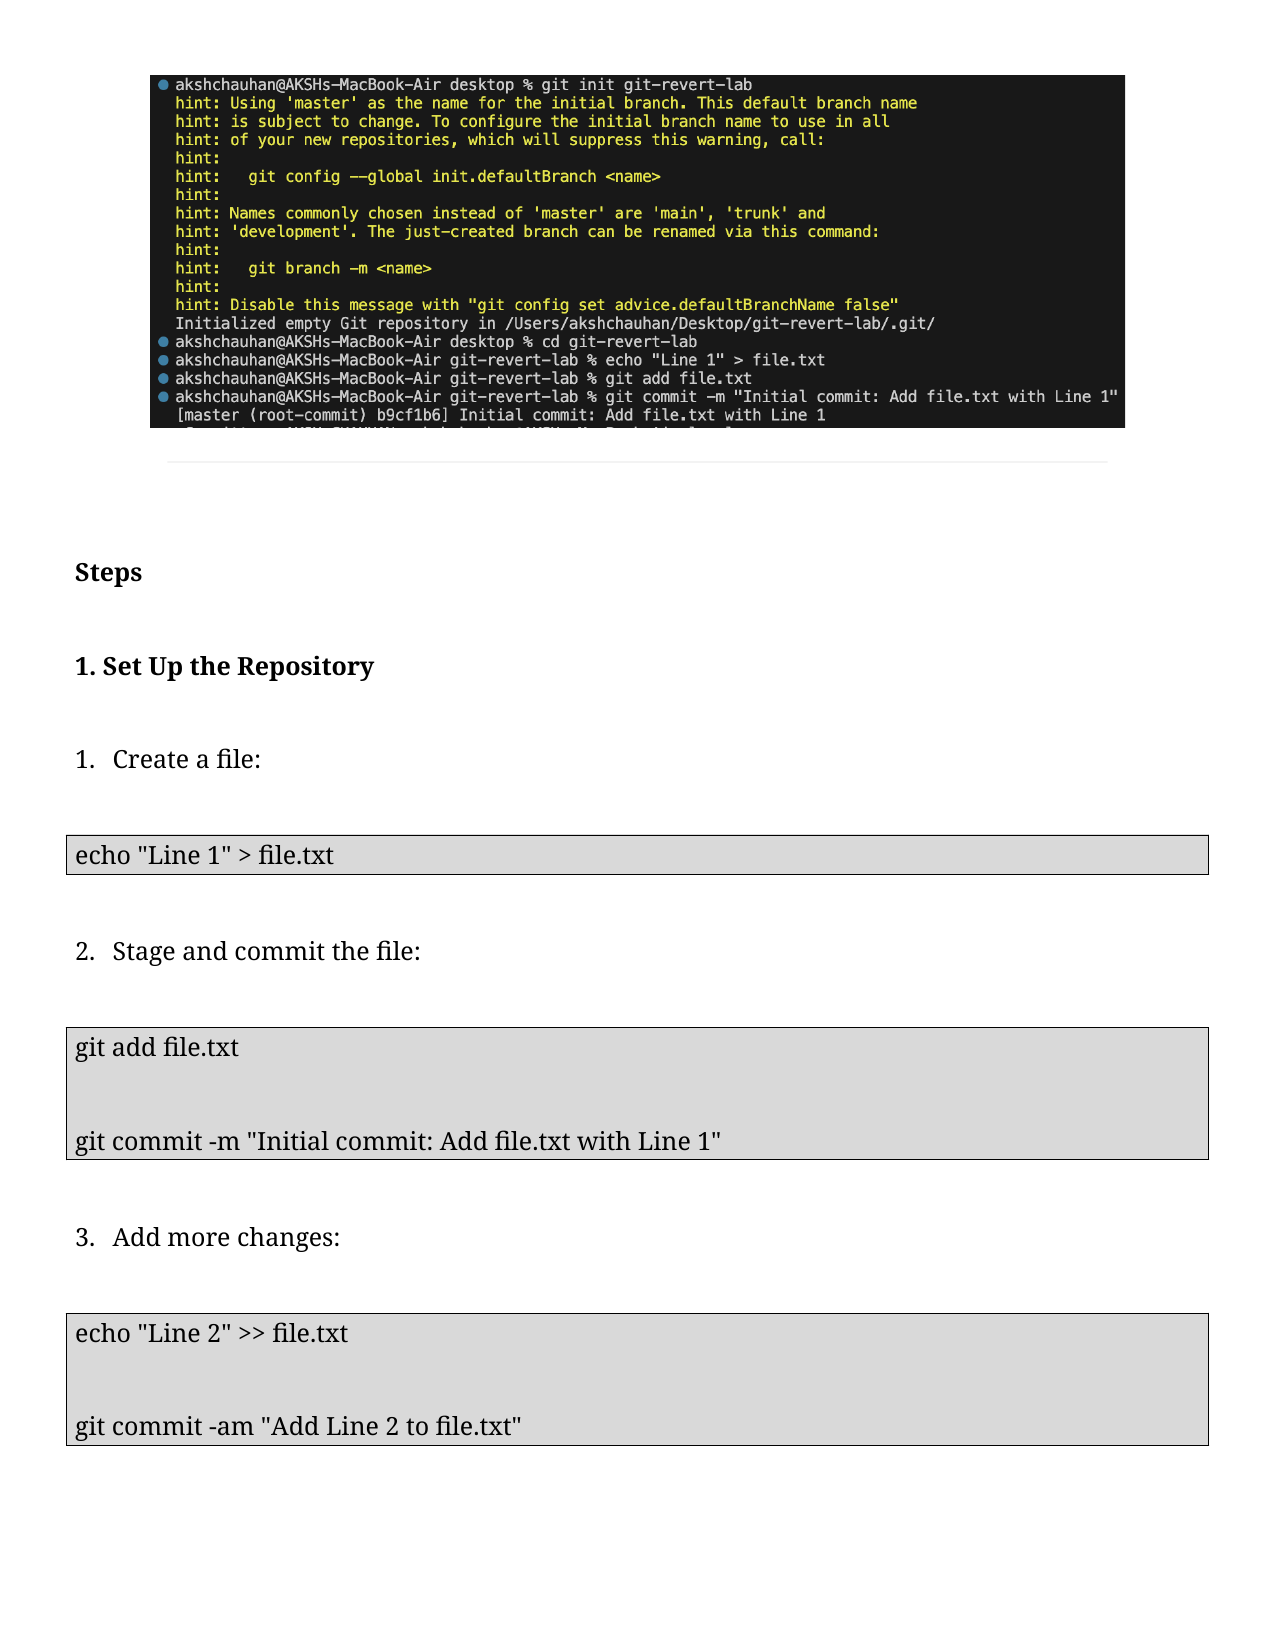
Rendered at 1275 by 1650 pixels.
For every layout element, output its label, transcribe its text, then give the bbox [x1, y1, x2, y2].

text 1. Set Up the Repository [75, 648, 1200, 682]
text echo "Line 1" > file.txt [67, 836, 1208, 874]
list Create a file: [75, 741, 1200, 775]
picture [150, 75, 1125, 428]
list Add more changes: [75, 1219, 1200, 1253]
text git add file.txt [67, 1028, 1208, 1064]
text echo "Line 2" >> file.txt [67, 1314, 1208, 1350]
text git commit -am "Add Line 2 to file.txt" [67, 1406, 1208, 1445]
text git commit -m "Initial commit: Add file.txt with Line 1" [67, 1120, 1208, 1159]
text Steps [75, 555, 1200, 589]
list Stage and commit the file: [75, 934, 1200, 968]
